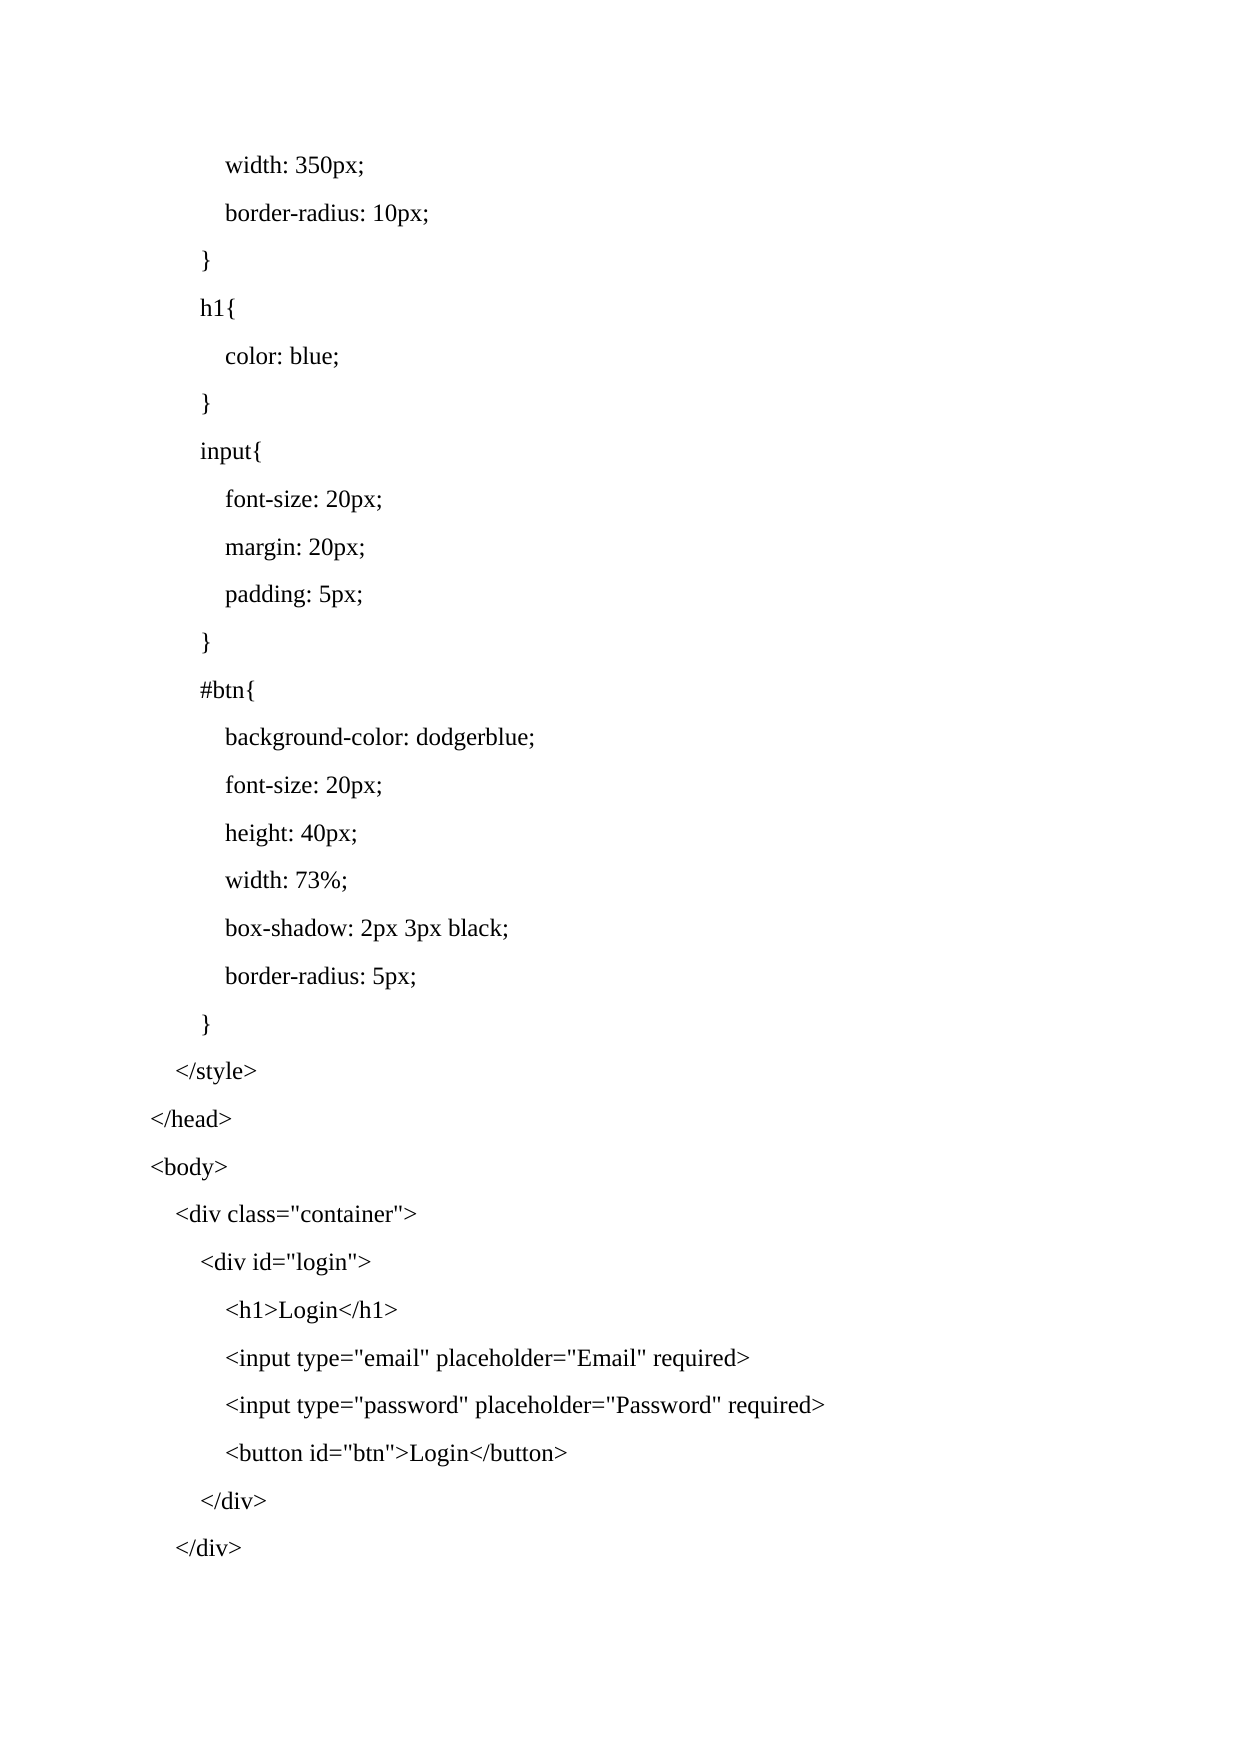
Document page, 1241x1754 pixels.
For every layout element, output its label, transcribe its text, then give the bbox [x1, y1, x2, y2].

text </div> [150, 1533, 1090, 1562]
text h1{ [150, 293, 1090, 322]
text padding: 5px; [150, 579, 1090, 608]
text color: blue; [150, 341, 1090, 369]
text input{ [150, 436, 1090, 465]
text <body> [150, 1152, 1090, 1181]
text </style> [150, 1056, 1090, 1085]
text } [150, 388, 1090, 417]
text border-radius: 5px; [150, 961, 1090, 990]
text </head> [150, 1104, 1090, 1133]
text <div class="container"> [150, 1199, 1090, 1228]
text <h1>Login</h1> [150, 1295, 1090, 1324]
text } [150, 627, 1090, 656]
text width: 73%; [150, 866, 1090, 894]
text <input type="email" placeholder="Email" required> [150, 1343, 1090, 1371]
text <button id="btn">Login</button> [150, 1438, 1090, 1467]
text } [150, 1009, 1090, 1037]
text <div id="login"> [150, 1247, 1090, 1276]
text font-size: 20px; [150, 484, 1090, 513]
text border-radius: 10px; [150, 198, 1090, 226]
text margin: 20px; [150, 532, 1090, 560]
text width: 350px; [150, 150, 1090, 179]
text height: 40px; [150, 818, 1090, 847]
text } [150, 245, 1090, 274]
text font-size: 20px; [150, 770, 1090, 799]
text </div> [150, 1486, 1090, 1514]
text <input type="password" placeholder="Password" required> [150, 1390, 1090, 1419]
text #btn{ [150, 675, 1090, 703]
text box-shadow: 2px 3px black; [150, 913, 1090, 942]
text background-color: dodgerblue; [150, 722, 1090, 751]
